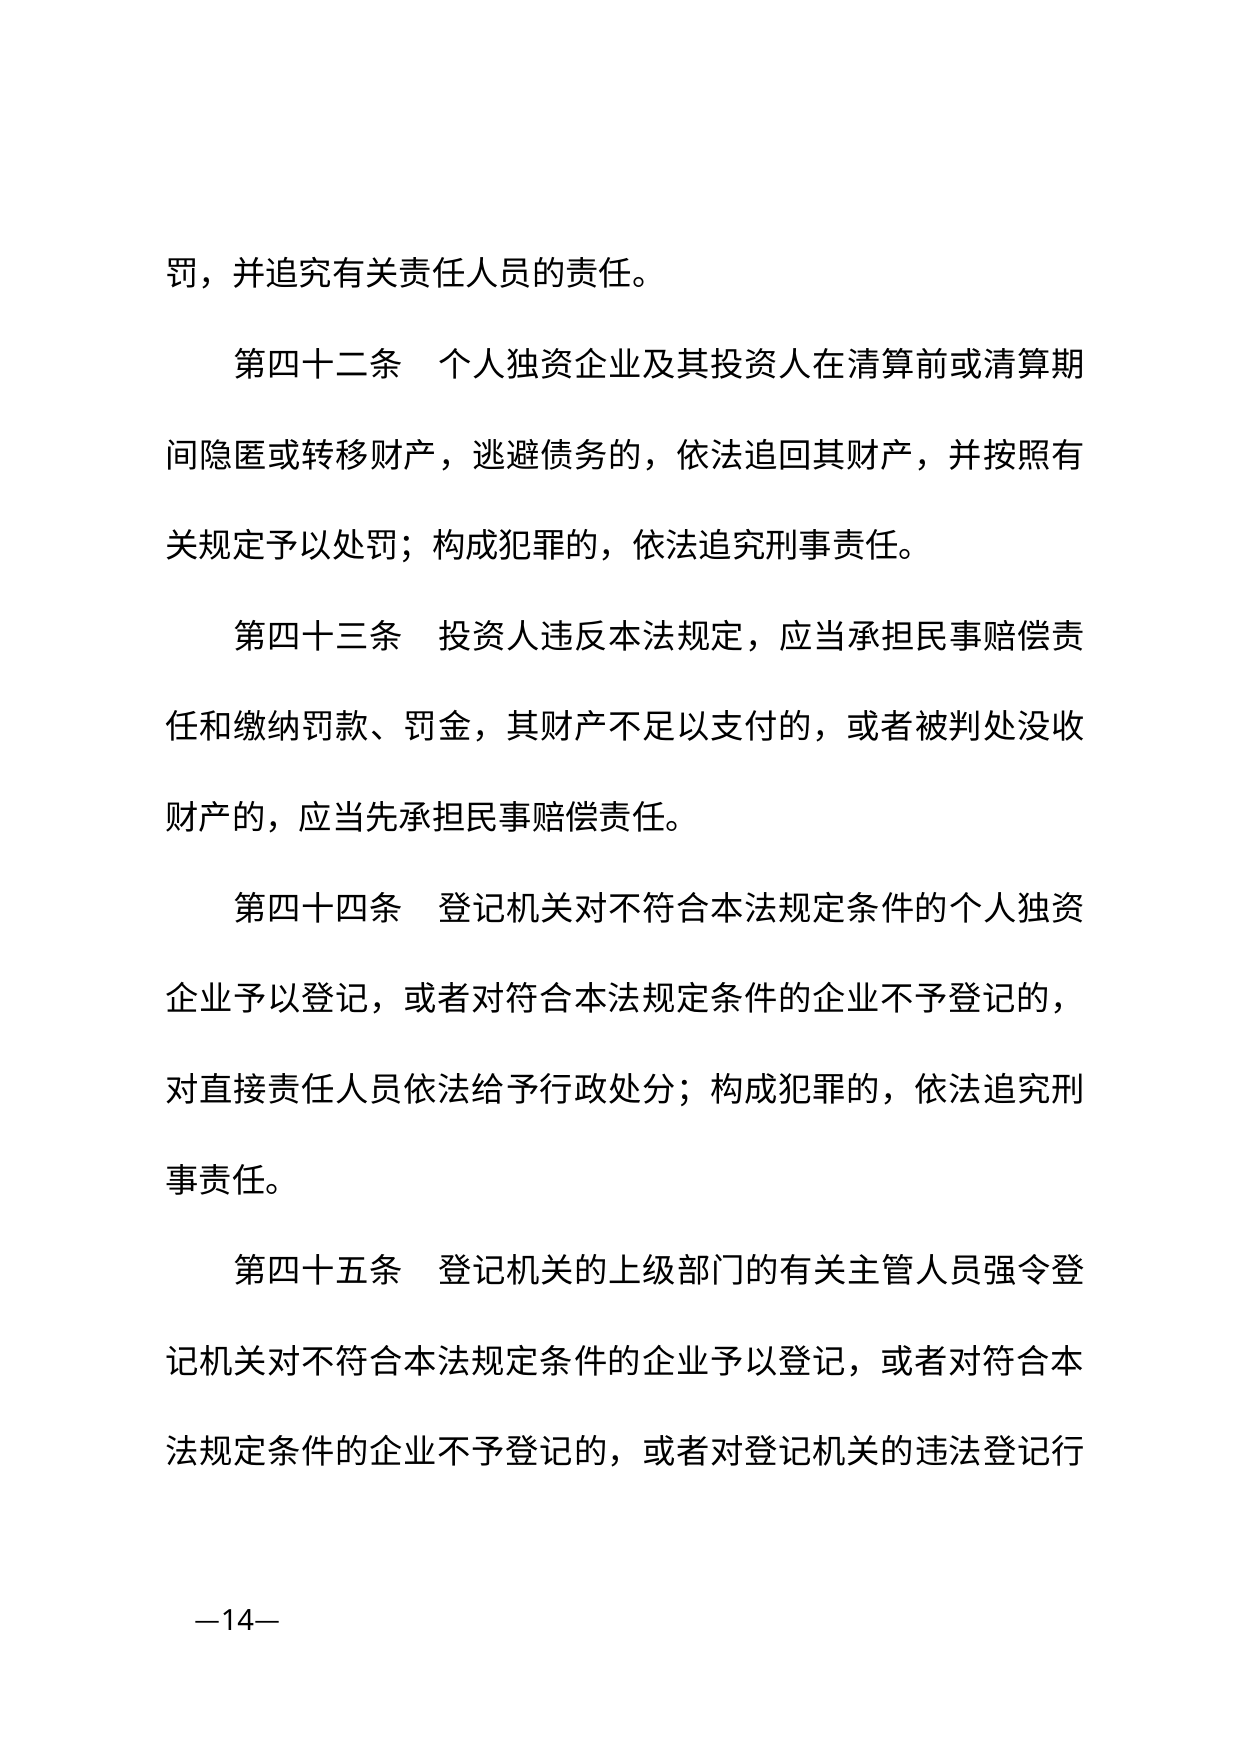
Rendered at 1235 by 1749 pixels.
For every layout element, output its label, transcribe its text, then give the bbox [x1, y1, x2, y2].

text 第四十二条 个人独资企业及其投资人在清算前或清算期间隐匿或转移财产，逃避债务的，依法追回其财产，并按照有关规定予以处罚；构成犯罪的，依法追究刑事责任。 [165, 317, 1087, 588]
text 第四十四条 登记机关对不符合本法规定条件的个人独资企业予以登记，或者对符合本法规定条件的企业不予登记的，对直接责任人员依法给予行政处分；构成犯罪的，依法追究刑事责任。 [165, 860, 1087, 1223]
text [165, 1223, 1087, 1495]
text 第四十三条 投资人违反本法规定，应当承担民事赔偿责任和缴纳罚款、罚金，其财产不足以支付的，或者被判处没收财产的，应当先承担民事赔偿责任。 [165, 588, 1087, 860]
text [165, 226, 1087, 317]
